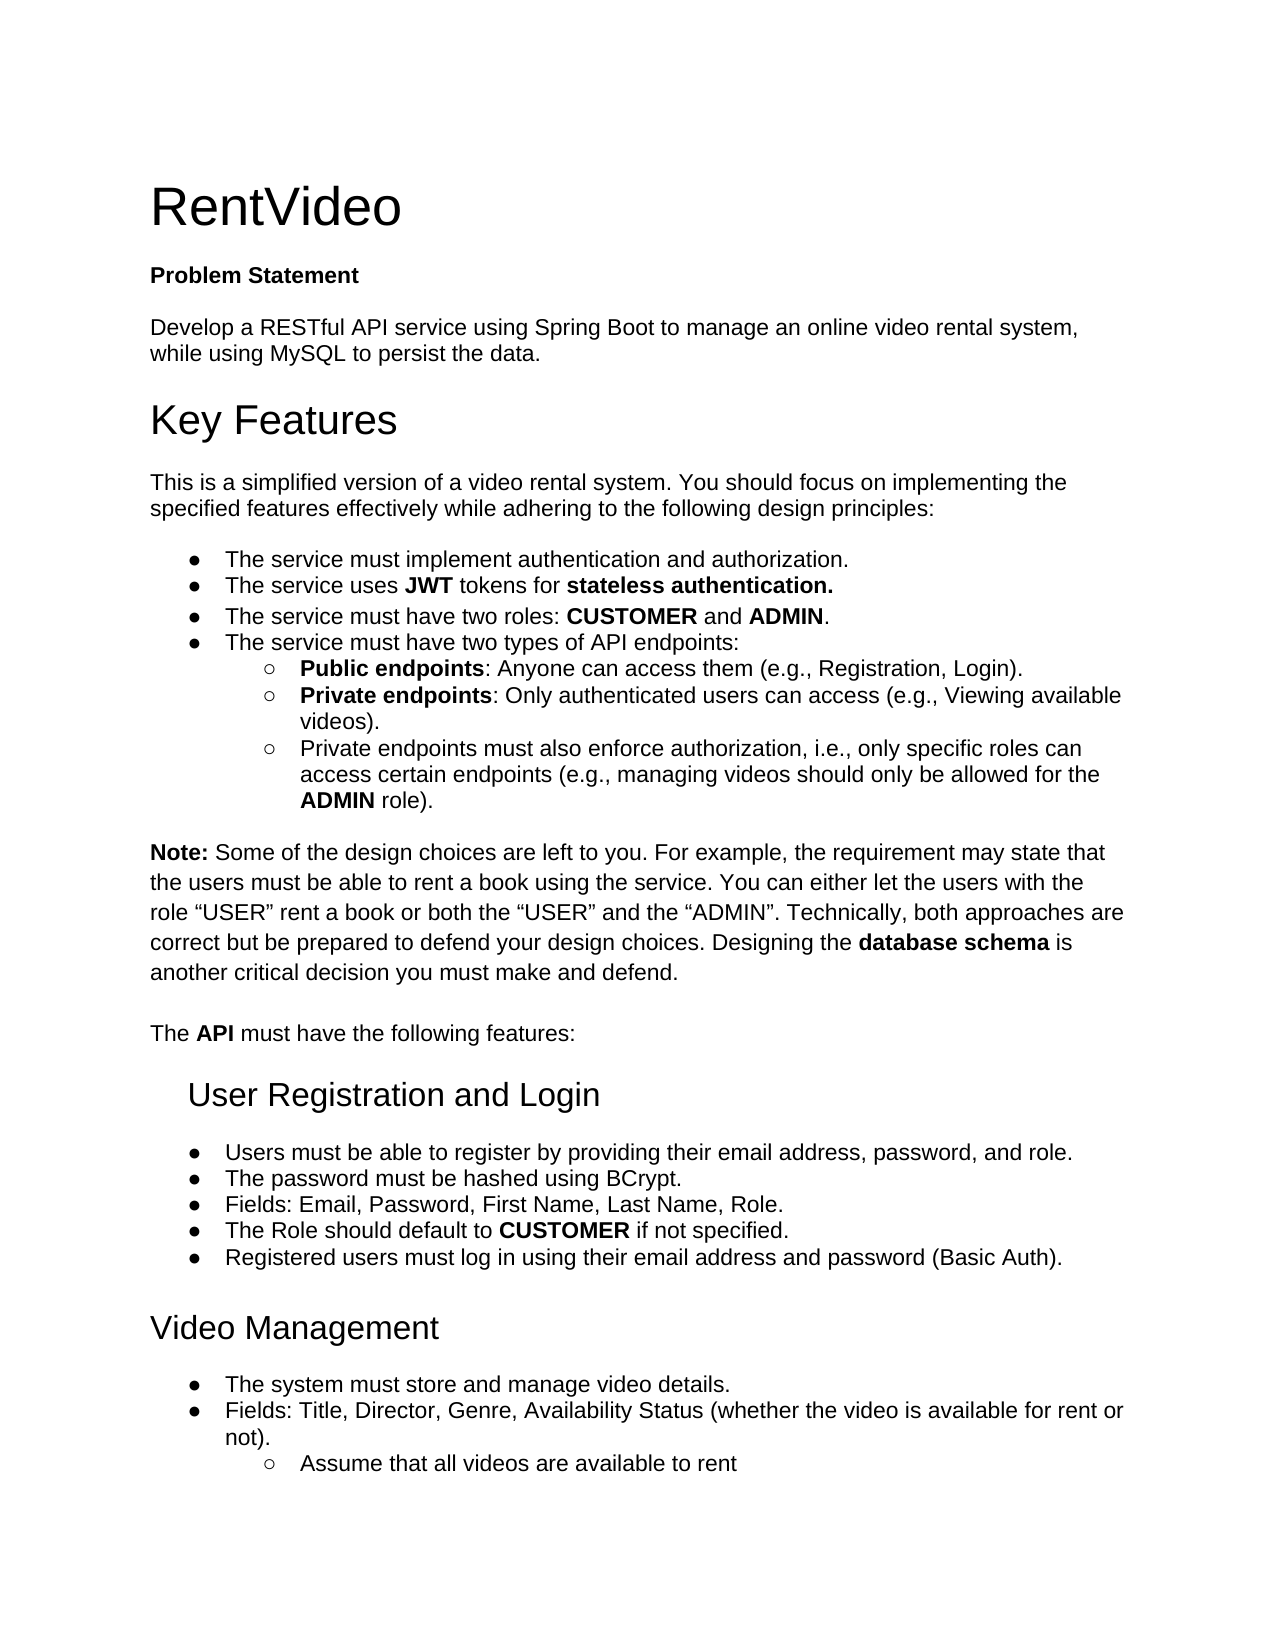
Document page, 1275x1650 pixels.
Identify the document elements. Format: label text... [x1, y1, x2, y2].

list The system must store and manage video details. [187, 1371, 1125, 1397]
text Develop a RESTful API service using Spring Boot to manage an online video rental system, while using MySQL to persist the data. [150, 314, 1125, 366]
list Fields: Email, Password, First Name, Last Name, Role. [187, 1191, 1125, 1217]
subtitle Video Management [150, 1308, 1125, 1346]
list Private endpoints must also enforce authorization, i.e., only specific roles can access certain endpoints (e.g., managing videos should only be allowed for the ADMIN role). [262, 734, 1125, 813]
text Note: Some of the design choices are left to you. For example, the requirement may state that the users must be able to rent a book using the service. You can either let the users with the role “USER” rent a book or both the “USER” and the “ADMIN”. Technically, both approaches are correct but be prepared to defend your design choices. Designing the database schema is another critical decision you must make and defend. [150, 838, 1125, 986]
list The Role should default to CUSTOMER if not specified. [187, 1217, 1125, 1244]
list Fields: Title, Director, Genre, Availability Status (whether the video is available for rent or not). [187, 1397, 1125, 1450]
subtitle User Registration and Login [187, 1075, 1125, 1113]
list Private endpoints: Only authenticated users can access (e.g., Viewing available videos). [262, 682, 1125, 734]
list Public endpoints: Anyone can access them (e.g., Registration, Login). [262, 655, 1125, 682]
text Problem Statement [150, 262, 1125, 289]
subtitle Key Features [150, 396, 1125, 443]
list The service must have two roles: CUSTOMER and ADMIN. [187, 603, 1125, 629]
text This is a simplified version of a video rental system. You should focus on implementing the specified features effectively while adhering to the following design principles: [150, 468, 1125, 521]
list The service uses JWT tokens for stateless authentication. [187, 572, 1125, 599]
text The API must have the following features: [150, 1020, 1125, 1046]
list Registered users must log in using their email address and password (Basic Auth). [187, 1244, 1125, 1270]
title RentVideo [150, 175, 1125, 237]
list Users must be able to register by providing their email address, password, and role. [187, 1138, 1125, 1165]
list Assume that all videos are available to rent [262, 1450, 1125, 1477]
list The service must have two types of API endpoints: [187, 629, 1125, 655]
list The service must implement authentication and authorization. [187, 546, 1125, 572]
list The password must be hashed using BCrypt. [187, 1165, 1125, 1191]
